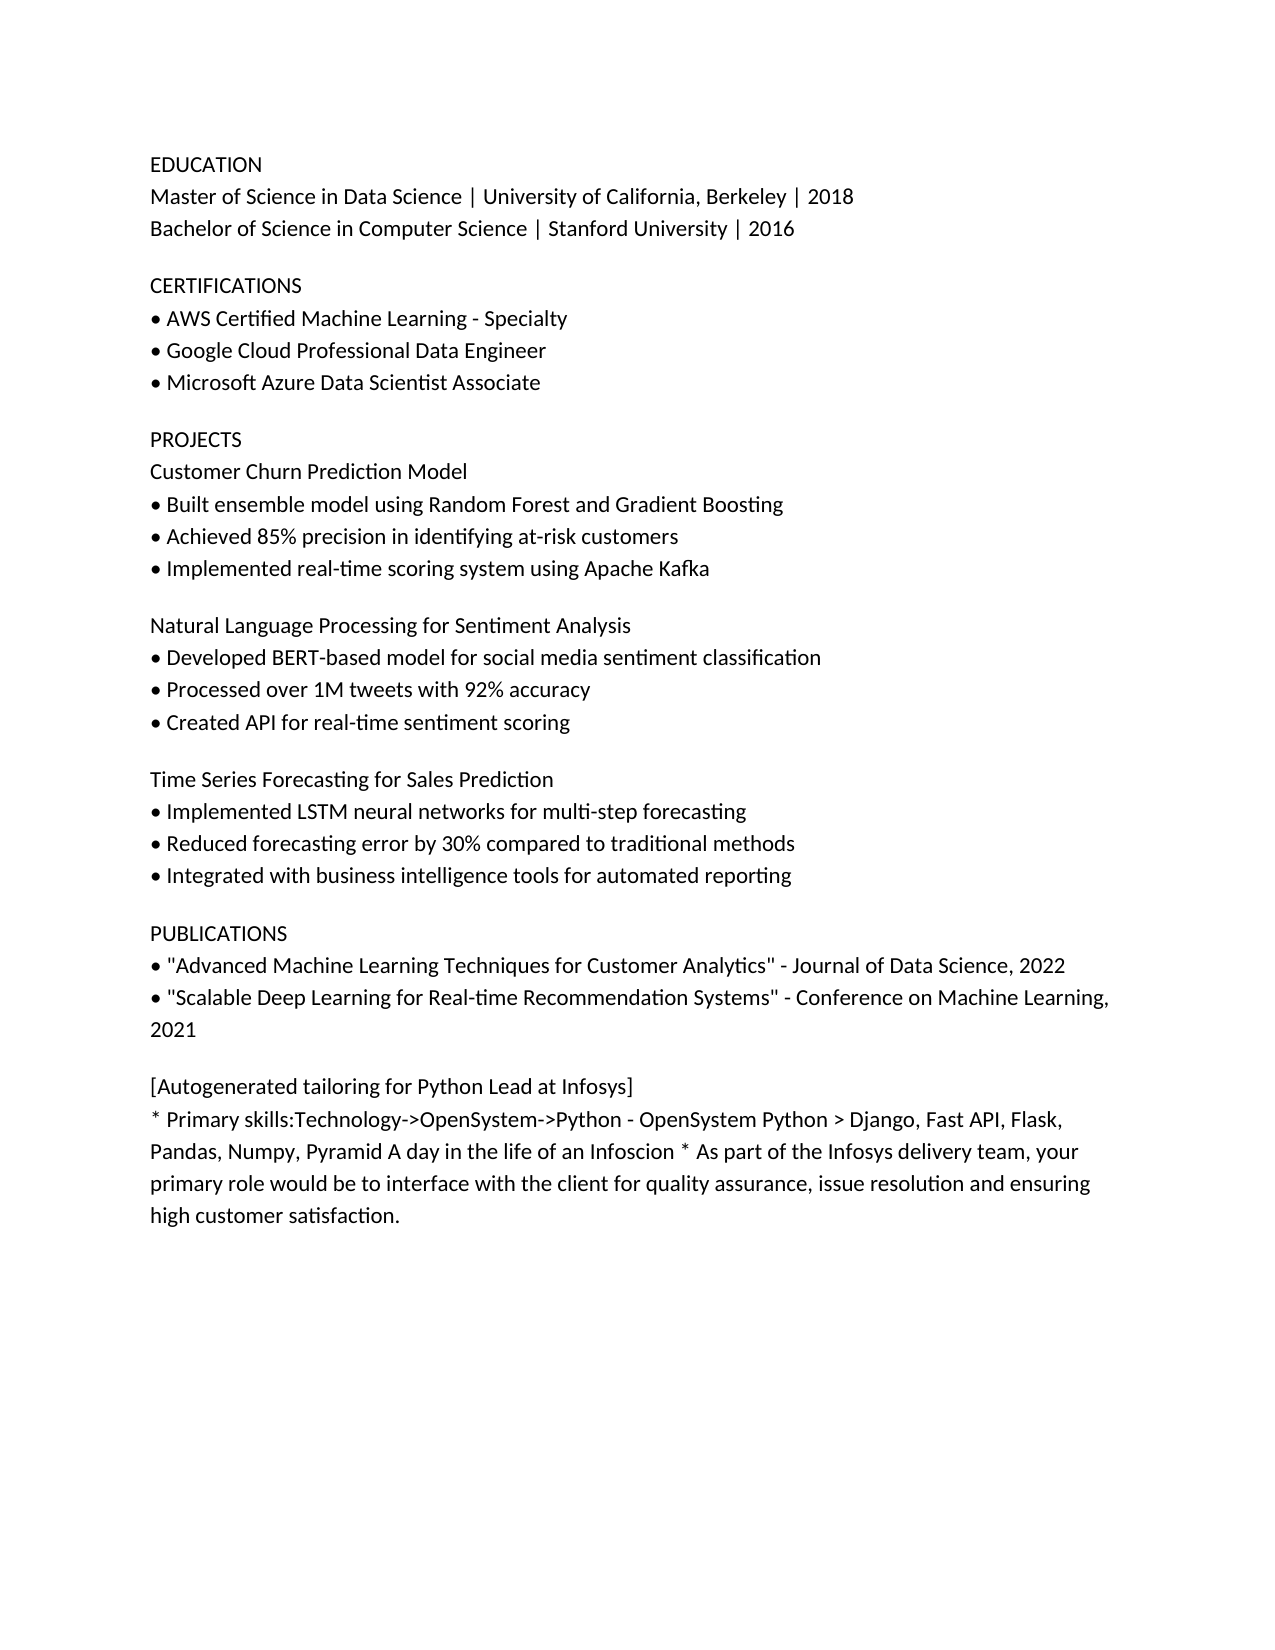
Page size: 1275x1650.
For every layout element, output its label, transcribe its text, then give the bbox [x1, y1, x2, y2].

text EDUCATION Master of Science in Data Science | University of California, Berkeley | 2018 Bachelor of Science in Computer Science | Stanford University | 2016 [150, 150, 1125, 242]
text Natural Language Processing for Sentiment Analysis • Developed BERT-based model for social media sentiment classification • Processed over 1M tweets with 92% accuracy • Created API for real-time sentiment scoring [150, 611, 1125, 736]
text PROJECTS Customer Churn Prediction Model • Built ensemble model using Random Forest and Gradient Boosting • Achieved 85% precision in identifying at-risk customers • Implemented real-time scoring system using Apache Kafka [150, 425, 1125, 582]
text PUBLICATIONS • "Advanced Machine Learning Techniques for Customer Analytics" - Journal of Data Science, 2022 • "Scalable Deep Learning for Real-time Recommendation Systems" - Conference on Machine Learning, 2021 [150, 919, 1125, 1043]
text [Autogenerated tailoring for Python Lead at Infosys] * Primary skills:Technology->OpenSystem->Python - OpenSystem Python > Django, Fast API, Flask, Pandas, Numpy, Pyramid A day in the life of an Infoscion * As part of the Infosys delivery team, your primary role would be to interface with the client for quality assurance, issue resolution and ensuring high customer satisfaction. [150, 1072, 1125, 1229]
text Time Series Forecasting for Sales Prediction • Implemented LSTM neural networks for multi-step forecasting • Reduced forecasting error by 30% compared to traditional methods • Integrated with business intelligence tools for automated reporting [150, 765, 1125, 889]
text CERTIFICATIONS • AWS Certified Machine Learning - Specialty • Google Cloud Professional Data Engineer • Microsoft Azure Data Scientist Associate [150, 272, 1125, 396]
